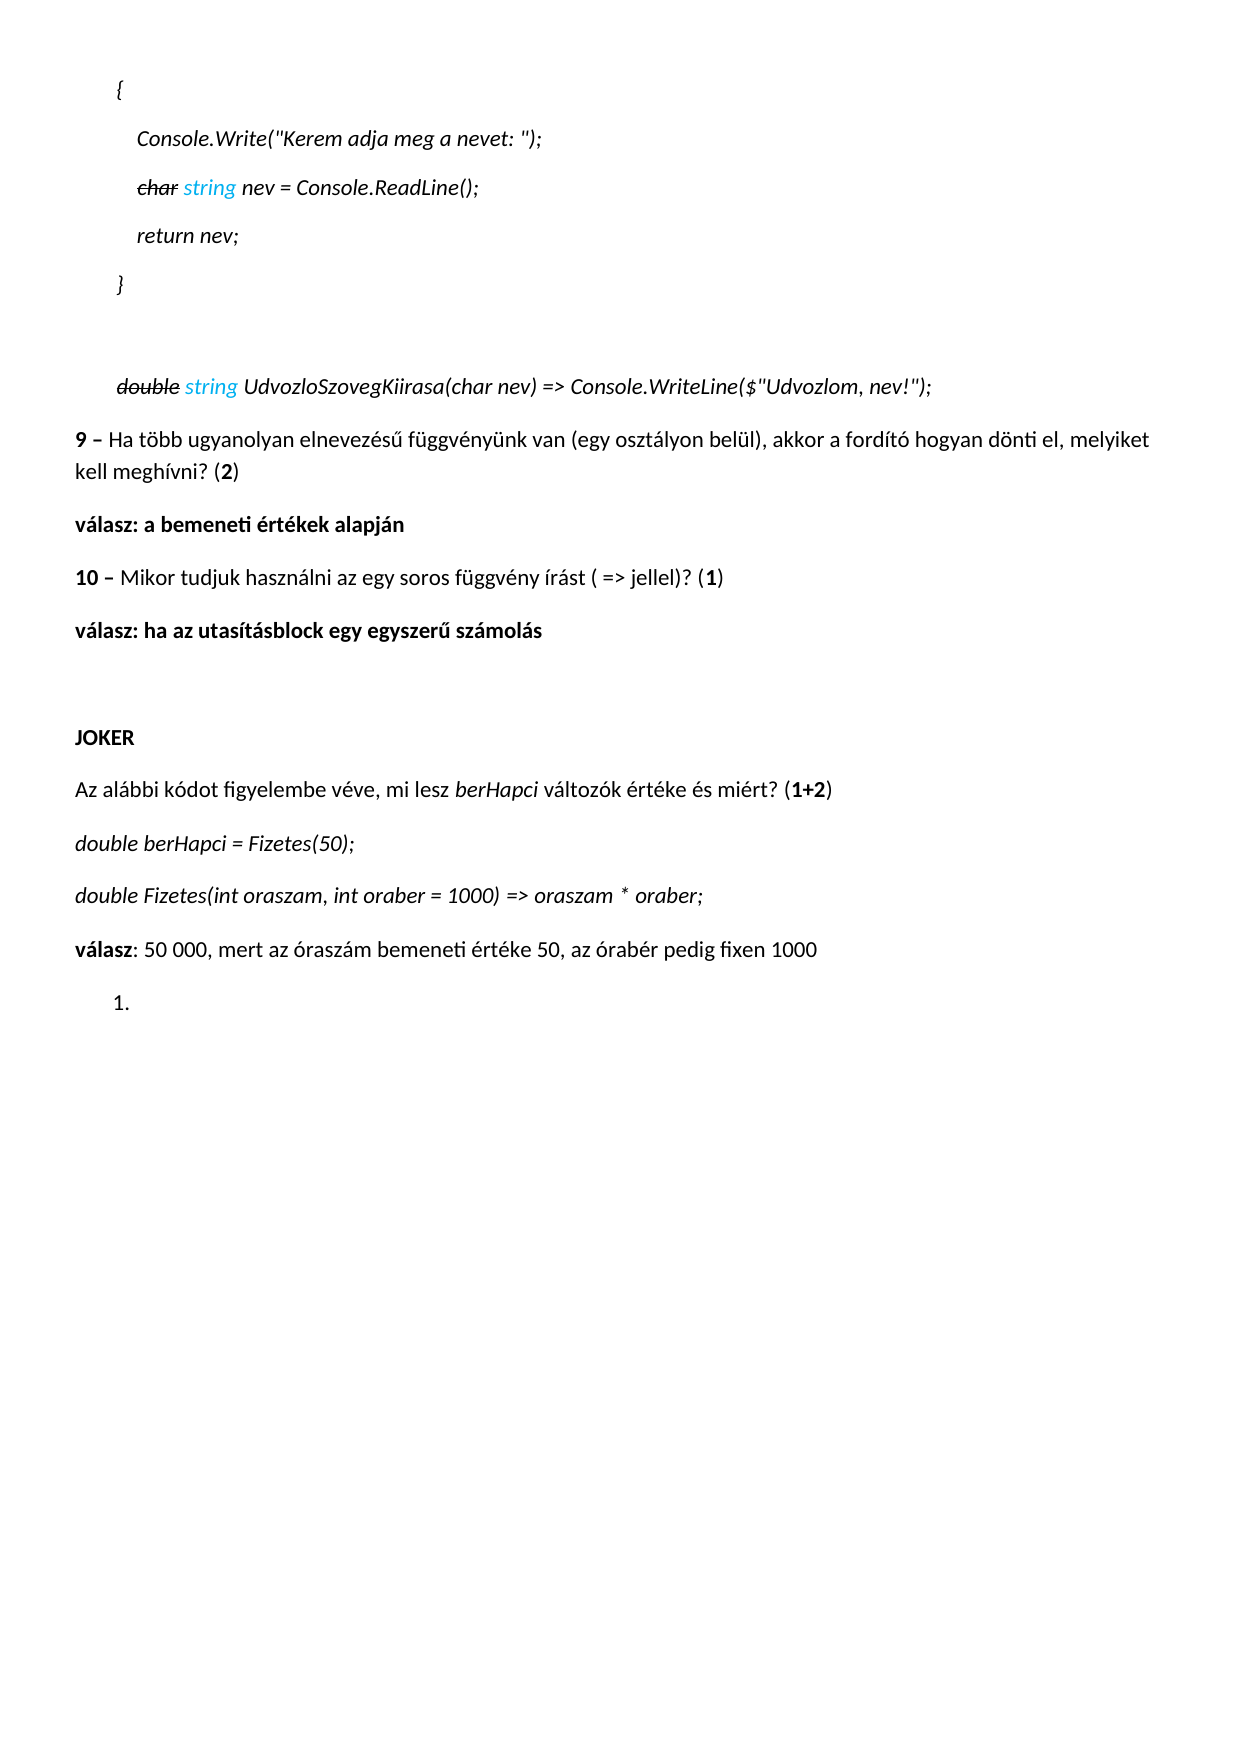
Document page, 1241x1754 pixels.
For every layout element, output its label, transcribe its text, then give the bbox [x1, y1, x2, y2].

text válasz: 50 000, mert az óraszám bemeneti értéke 50, az órabér pedig fixen 1000 [75, 935, 1165, 963]
text double berHapci = Fizetes(50); [75, 829, 1165, 857]
text JOKER [75, 723, 1165, 751]
text double Fizetes(int oraszam, int oraber = 1000) => oraszam * oraber; [75, 882, 1165, 910]
text 10 – Mikor tudjuk használni az egy soros függvény írást ( => jellel)? (1) [75, 563, 1165, 592]
text Az alábbi kódot figyelembe véve, mi lesz berHapci változók értéke és miért? (1+2) [75, 776, 1165, 804]
text } [75, 270, 1165, 298]
text { [75, 75, 1165, 103]
text válasz: ha az utasításblock egy egyszerű számolás [75, 617, 1165, 644]
text Console.Write("Kerem adja meg a nevet: "); [75, 124, 1165, 152]
text double string UdvozloSzovegKiirasa(char nev) => Console.WriteLine($"Udvozlom, nev!"); [75, 372, 1165, 400]
text 9 – Ha több ugyanolyan elnevezésű függvényünk van (egy osztályon belül), akkor a fordító hogyan dönti el, melyiket kell meghívni? (2) [75, 425, 1165, 486]
text char string nev = Console.ReadLine(); [75, 173, 1165, 201]
text return nev; [75, 222, 1165, 249]
text válasz: a bemeneti értékek alapján [75, 511, 1165, 538]
